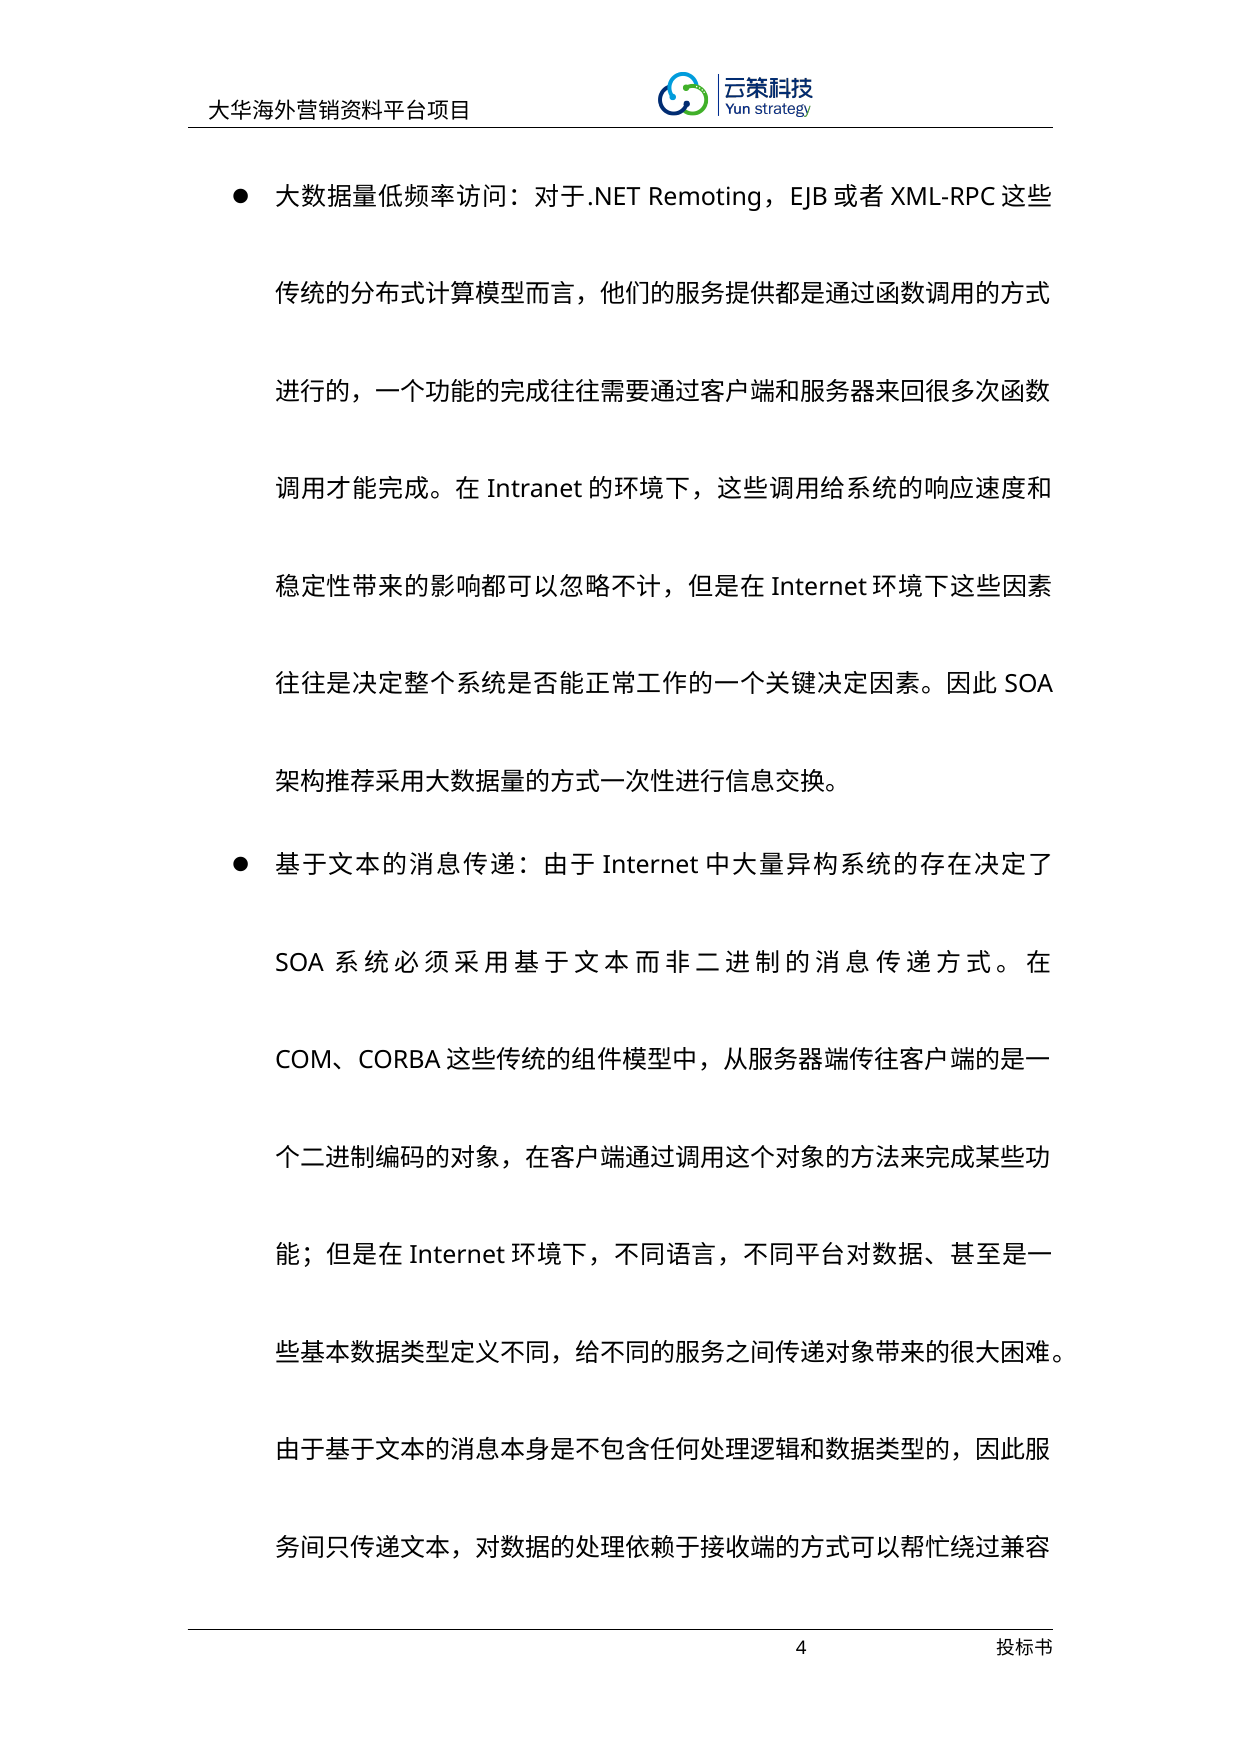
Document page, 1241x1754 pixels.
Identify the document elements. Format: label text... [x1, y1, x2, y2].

list 大数据量低频率访问：对于.NET Remoting，EJB或者XML-RPC这些传统的分布式计算模型而言，他们的服务提供都是通过函数调用的方式进行的，一个功能的完成往往需要通过客户端和服务器来回很多次函数调用才能完成。在Intranet的环境下，这些调用给系统的响应速度和稳定性带来的影响都可以忽略不计，但是在Internet环境下这些因素往往是决定整个系统是否能正常工作的一个关键决定因素。因此SOA架构推荐采用大数据量的方式一次性进行信息交换。 [231, 162, 1053, 812]
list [231, 830, 1053, 1578]
picture [643, 59, 831, 119]
